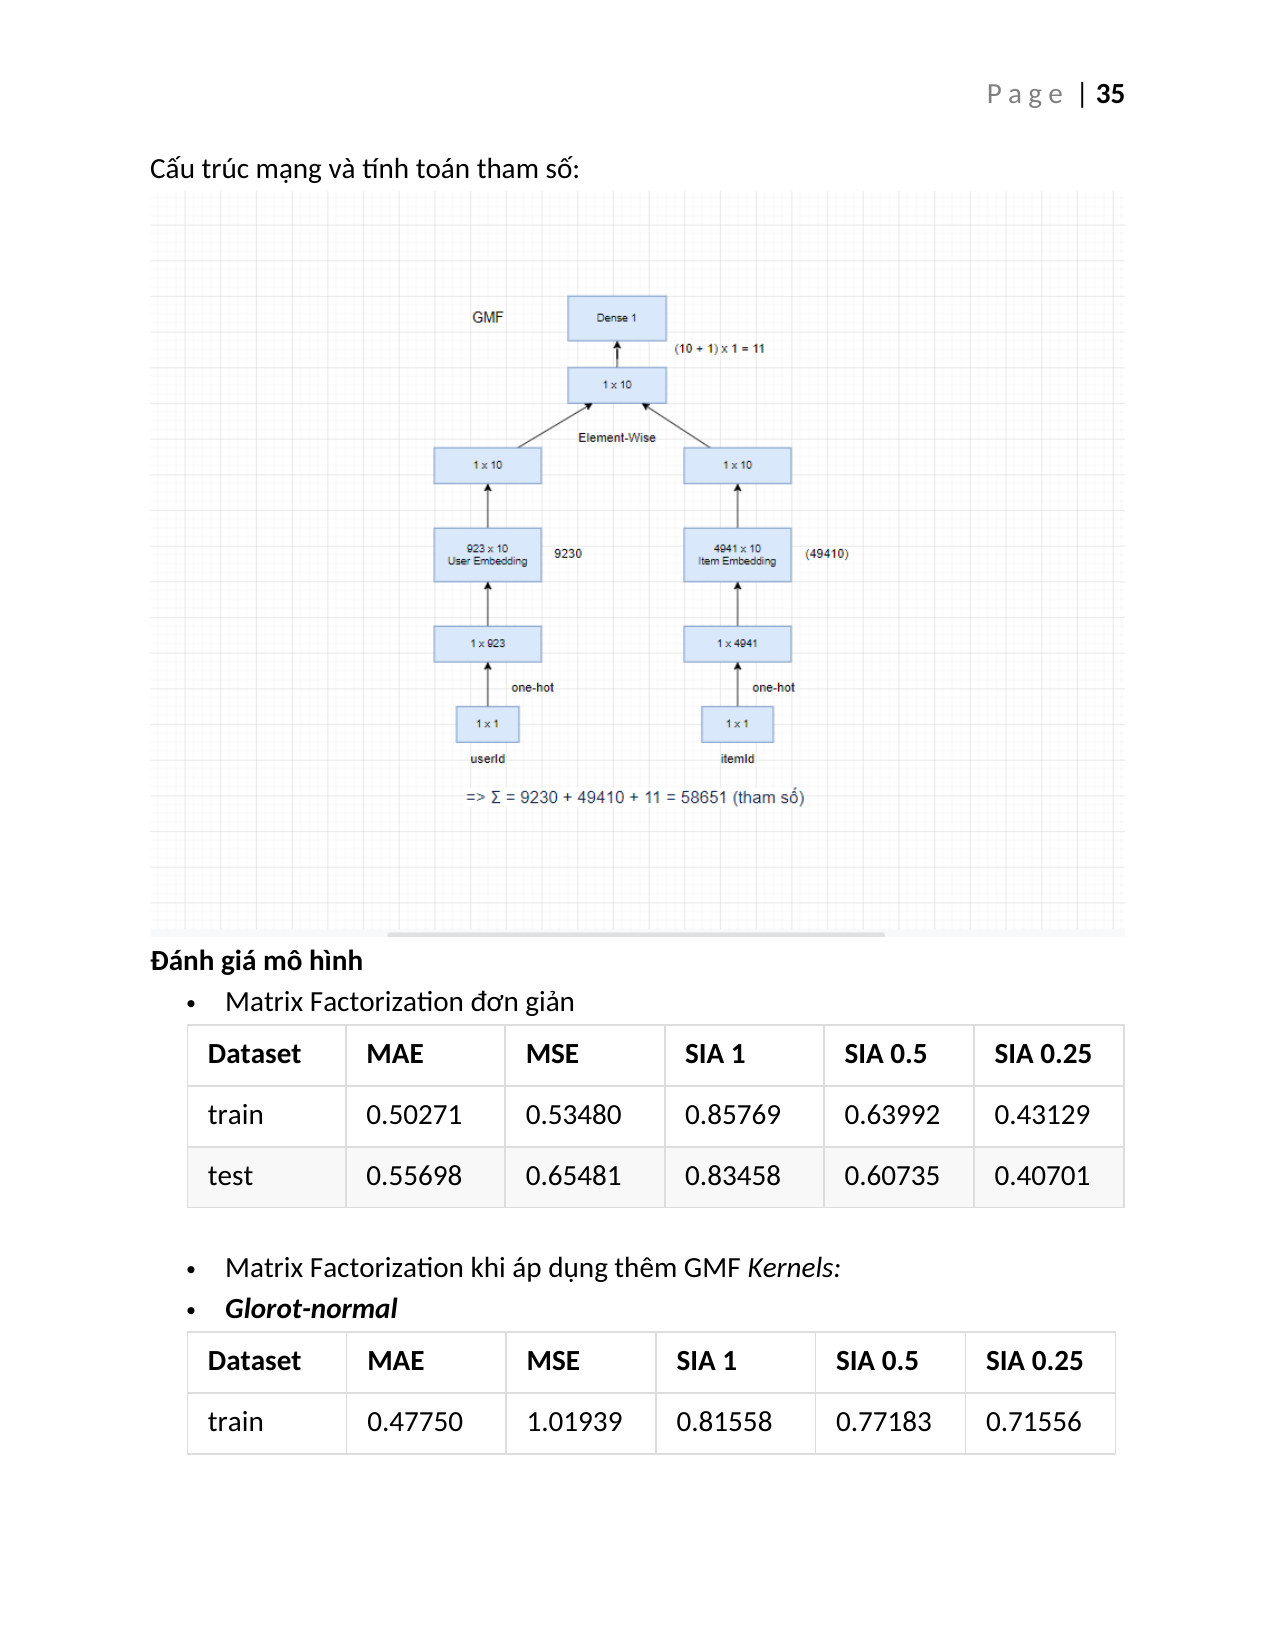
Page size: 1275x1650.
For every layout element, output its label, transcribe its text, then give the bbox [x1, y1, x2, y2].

table_header MAE [347, 1333, 505, 1392]
text Cấu trúc mạng và tính toán tham số: [150, 150, 1125, 186]
table_cell test [188, 1148, 345, 1207]
table_cell 0.83458 [666, 1148, 823, 1207]
table_header MAE [347, 1026, 504, 1085]
table_cell train [188, 1087, 345, 1146]
table_cell 0.50271 [347, 1087, 504, 1146]
list Matrix Factorization khi áp dụng thêm GMF Kernels: [187, 1249, 1125, 1285]
table_header SIA 0.5 [816, 1333, 965, 1392]
table_cell 0.43129 [975, 1087, 1123, 1146]
table_header Dataset [188, 1026, 345, 1085]
table_cell train [188, 1394, 346, 1453]
table_cell 0.47750 [347, 1394, 505, 1453]
table_header SIA 0.5 [825, 1026, 973, 1085]
table_cell 0.77183 [816, 1394, 965, 1453]
table_cell 0.65481 [506, 1148, 664, 1207]
table_header SIA 1 [666, 1026, 823, 1085]
table_cell 0.85769 [666, 1087, 823, 1146]
table_header SIA 0.25 [966, 1333, 1115, 1392]
text Đánh giá mô hình [150, 942, 1125, 978]
table_cell 0.53480 [506, 1087, 664, 1146]
list Glorot-normal [187, 1290, 1125, 1326]
table_cell 0.63992 [825, 1087, 973, 1146]
picture [150, 191, 1125, 937]
table_header SIA 1 [657, 1333, 815, 1392]
table_header Dataset [188, 1333, 346, 1392]
table_cell 0.55698 [347, 1148, 504, 1207]
table_cell 0.60735 [825, 1148, 973, 1207]
table_header MSE [506, 1026, 664, 1085]
table_cell 0.71556 [966, 1394, 1115, 1453]
table_cell 1.01939 [507, 1394, 655, 1453]
table_cell 0.40701 [975, 1148, 1123, 1207]
list Matrix Factorization đơn giản [187, 983, 1125, 1019]
table_header MSE [507, 1333, 655, 1392]
table_cell 0.81558 [657, 1394, 815, 1453]
table_header SIA 0.25 [975, 1026, 1123, 1085]
